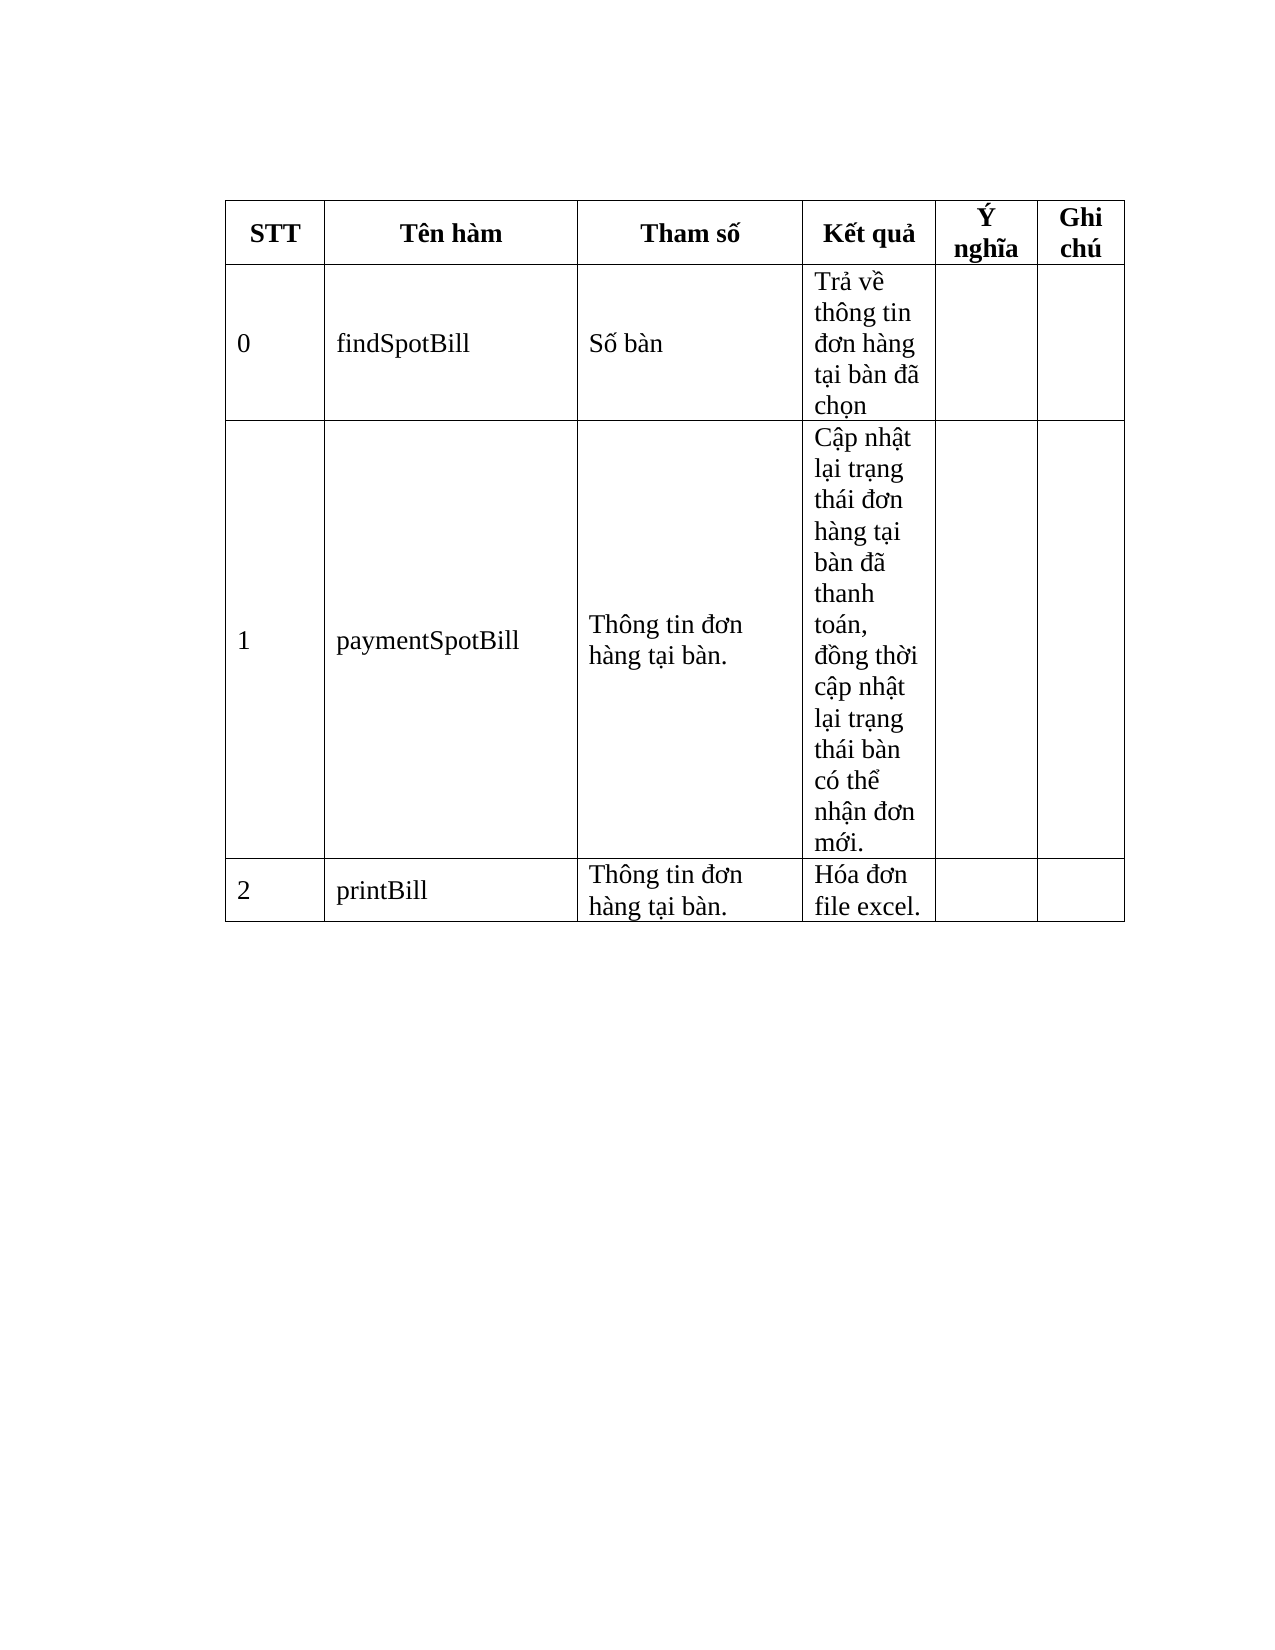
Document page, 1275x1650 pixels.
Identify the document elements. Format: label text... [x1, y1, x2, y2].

table_cell [1038, 265, 1124, 420]
table_header Ghi chú [1038, 201, 1124, 263]
table_header Ý nghĩa [936, 201, 1037, 263]
table_cell 1 [226, 421, 324, 857]
table_cell findSpotBill [325, 265, 577, 420]
table_cell Số bàn [578, 265, 802, 420]
table_cell 0 [226, 265, 324, 420]
table_header Tên hàm [325, 201, 577, 263]
table_cell Cập nhật lại trạng thái đơn hàng tại bàn đã thanh toán, đồng thời cập nhật lại trạng thái bàn có thể nhận đơn mới. [803, 421, 935, 857]
table_cell Trả về thông tin đơn hàng tại bàn đã chọn [803, 265, 935, 420]
table_cell [936, 859, 1037, 921]
table_cell paymentSpotBill [325, 421, 577, 857]
table_cell 2 [226, 859, 324, 921]
table_cell Thông tin đơn hàng tại bàn. [578, 859, 802, 921]
table_cell [936, 421, 1037, 857]
table_cell Thông tin đơn hàng tại bàn. [578, 421, 802, 857]
table_cell [936, 265, 1037, 420]
table_cell printBill [325, 859, 577, 921]
table_cell [1038, 421, 1124, 857]
table_header Tham số [578, 201, 802, 263]
table_header Kết quả [803, 201, 935, 263]
table_cell Hóa đơn file excel. [803, 859, 935, 921]
table_header STT [226, 201, 324, 263]
table_cell [1038, 859, 1124, 921]
